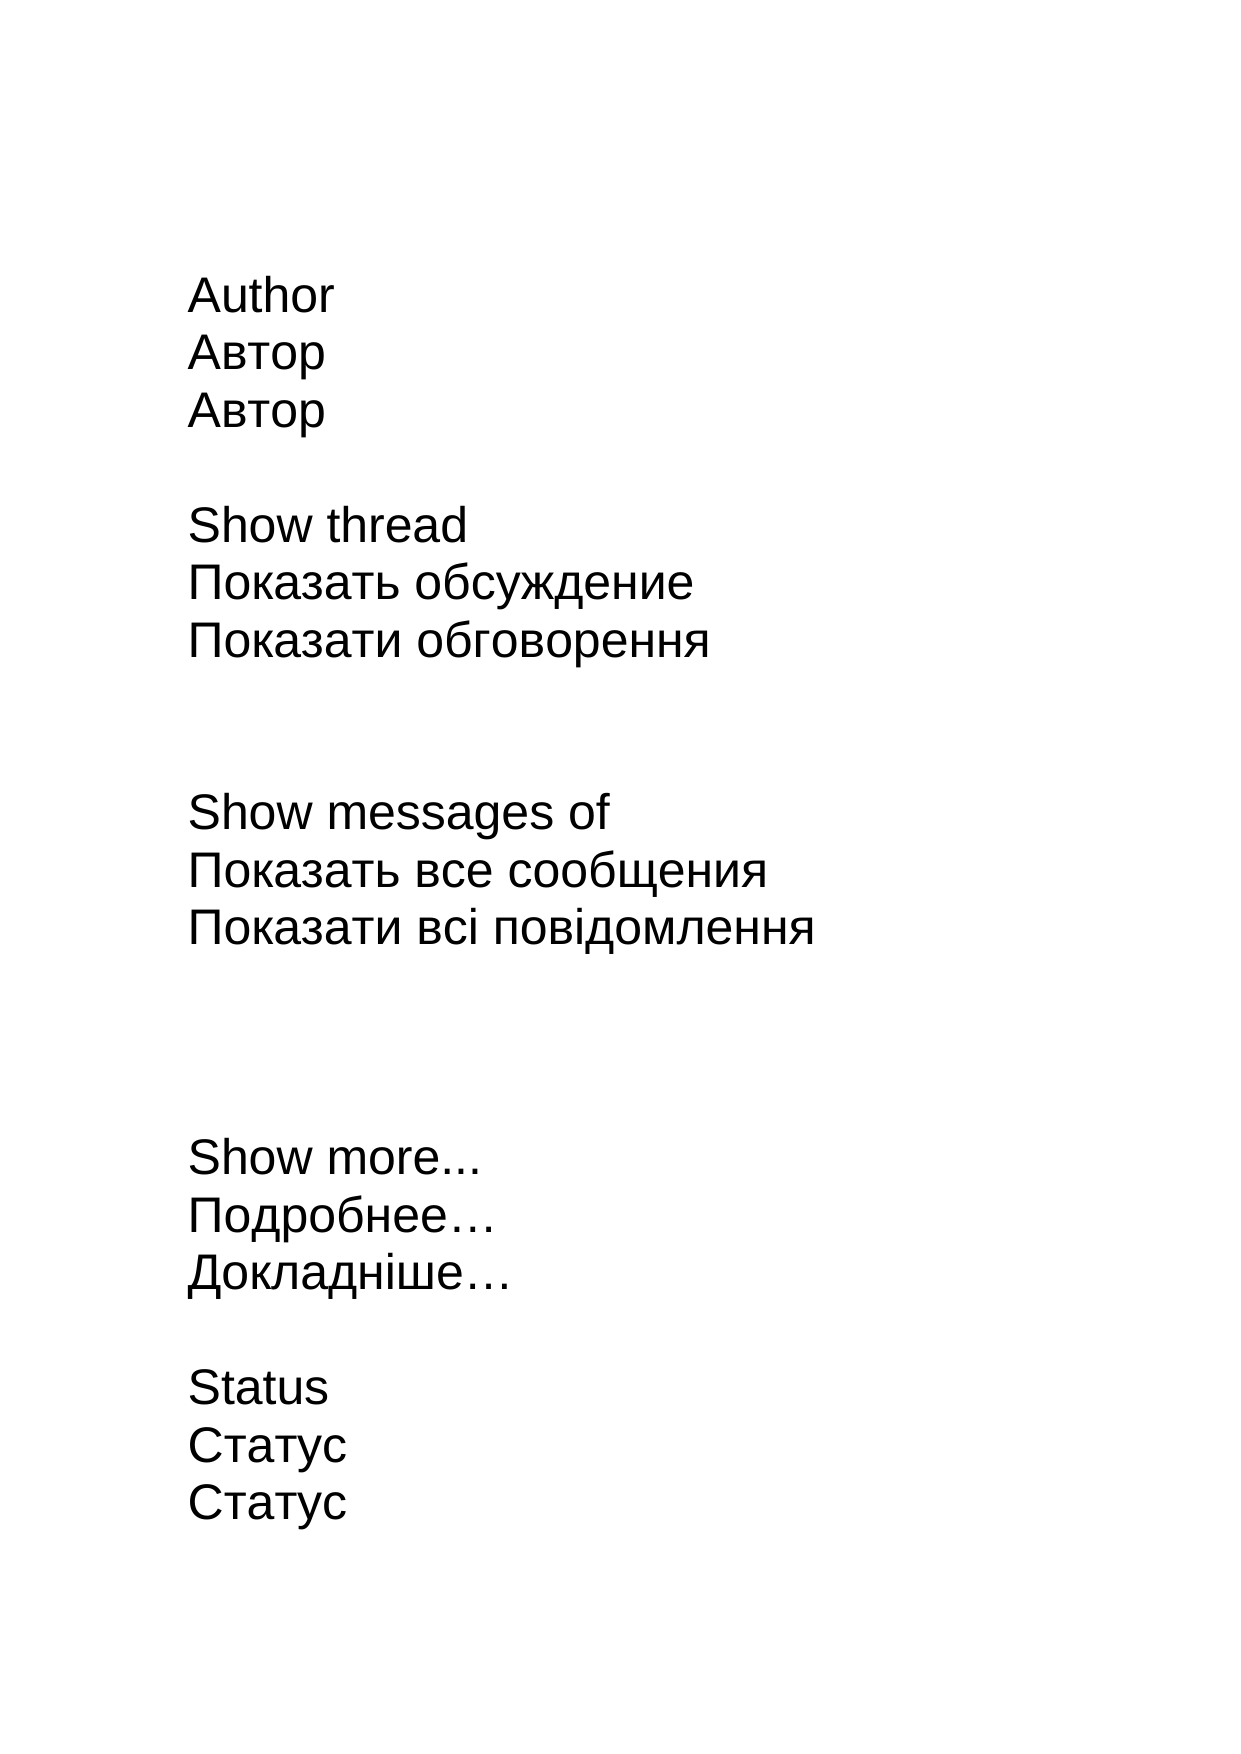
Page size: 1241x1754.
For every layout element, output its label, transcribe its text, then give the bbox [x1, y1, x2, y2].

text Автор [187, 380, 1053, 437]
text Show messages of [187, 782, 1053, 840]
text Status [187, 1357, 1053, 1415]
text Показати обговорення [187, 610, 1053, 667]
text Докладніше… [187, 1242, 1053, 1300]
text Показать обсуждение [187, 552, 1053, 610]
text Author [187, 265, 1053, 322]
text Автор [187, 322, 1053, 380]
text Show more... [187, 1127, 1053, 1185]
text Показати всі повідомлення [187, 897, 1053, 955]
text Статус [187, 1415, 1053, 1472]
text Show thread [187, 495, 1053, 552]
text Подробнее… [187, 1185, 1053, 1242]
text Статус [187, 1472, 1053, 1530]
text Показать все сообщения [187, 840, 1053, 897]
